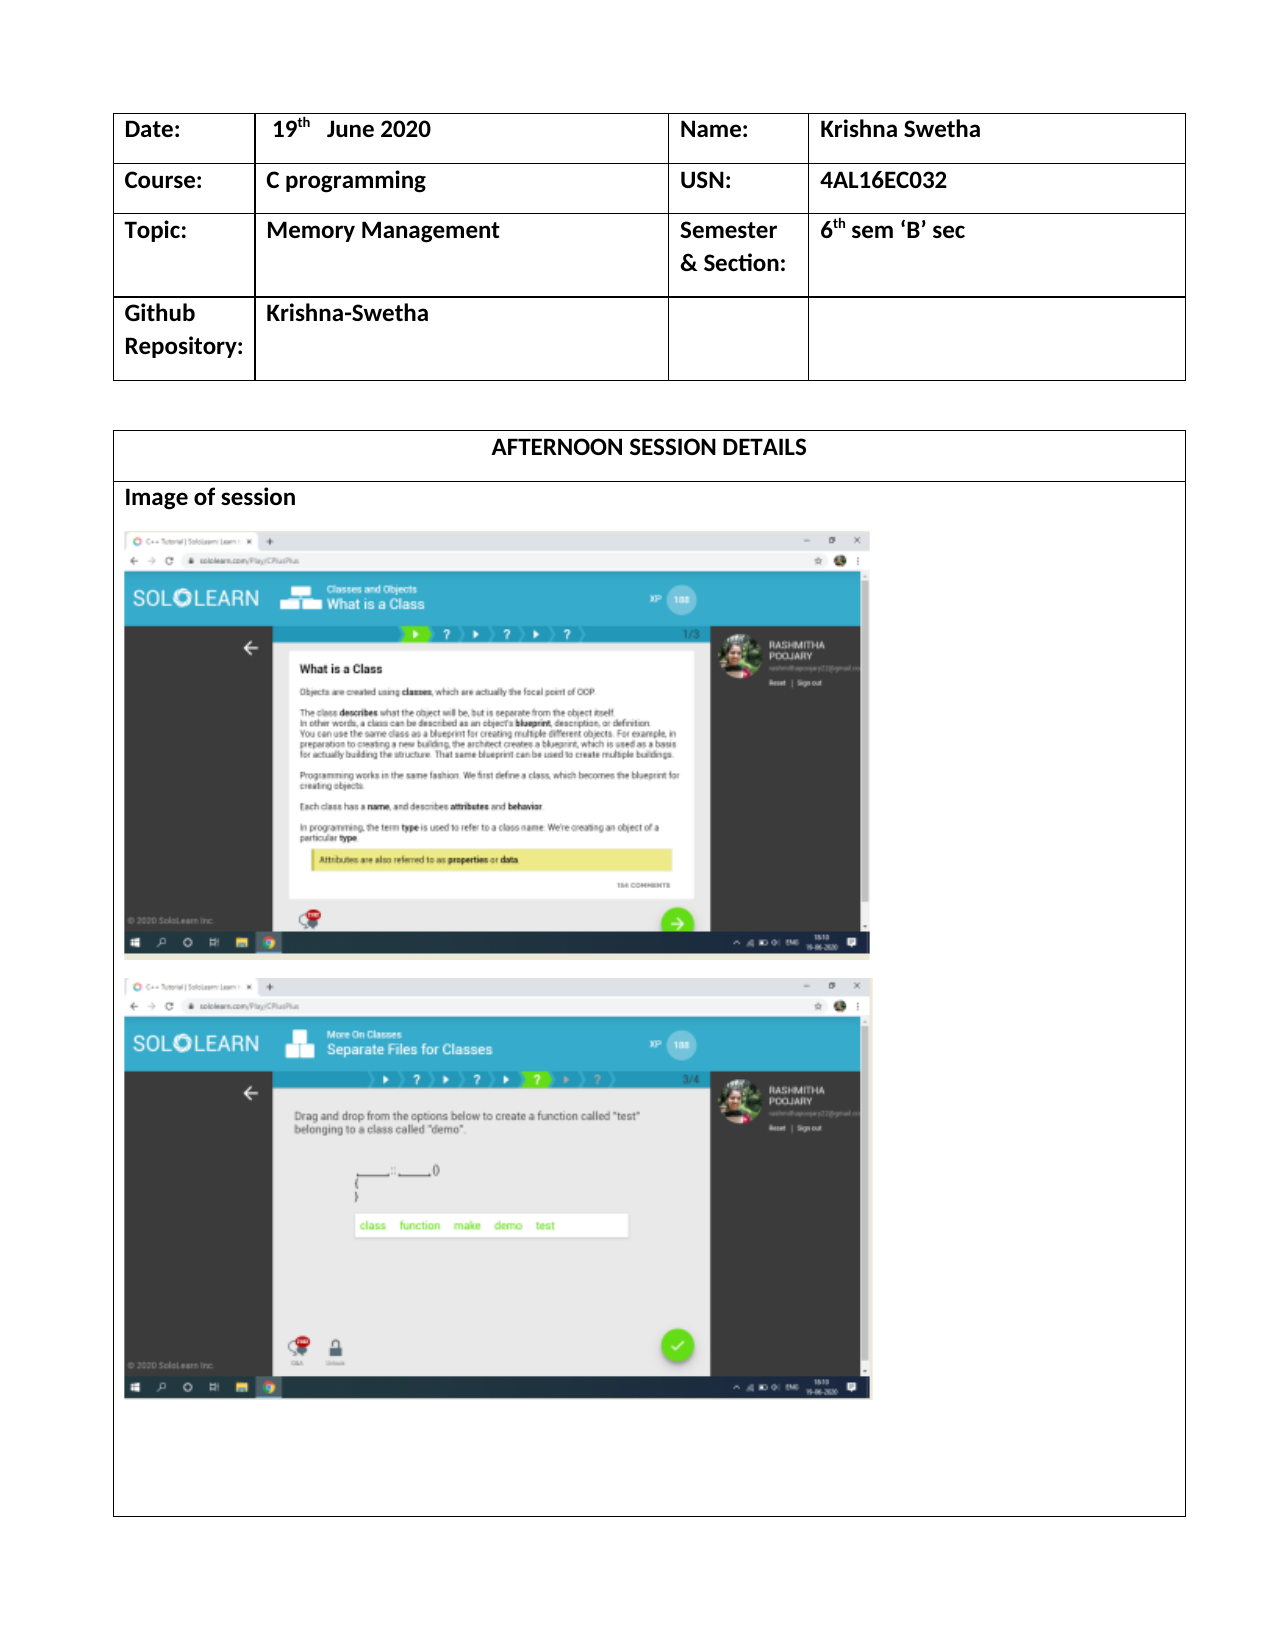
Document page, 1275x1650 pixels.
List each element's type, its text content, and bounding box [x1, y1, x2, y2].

table_header AFTERNOON SESSION DETAILS [114, 431, 1185, 481]
table_cell 6th sem ‘B’ sec [809, 214, 1185, 296]
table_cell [114, 482, 1185, 1516]
picture [124, 978, 873, 1400]
table_header Name: [669, 114, 808, 163]
table_cell Krishna-Swetha [256, 298, 668, 379]
table_cell C programming [256, 164, 668, 213]
table_header Date: [114, 114, 254, 163]
table_header Krishna Swetha [809, 114, 1185, 163]
table_cell USN: [669, 164, 808, 213]
picture [124, 531, 870, 960]
table_cell Topic: [114, 214, 254, 296]
table_cell [669, 298, 808, 379]
table_header 19th June 2020 [256, 114, 668, 163]
table_cell Memory Management [256, 214, 668, 296]
table_cell 4AL16EC032 [809, 164, 1185, 213]
table_cell [809, 298, 1185, 379]
table_cell Course: [114, 164, 254, 213]
table_cell Github Repository: [114, 298, 254, 379]
table_cell Semester & Section: [669, 214, 808, 296]
